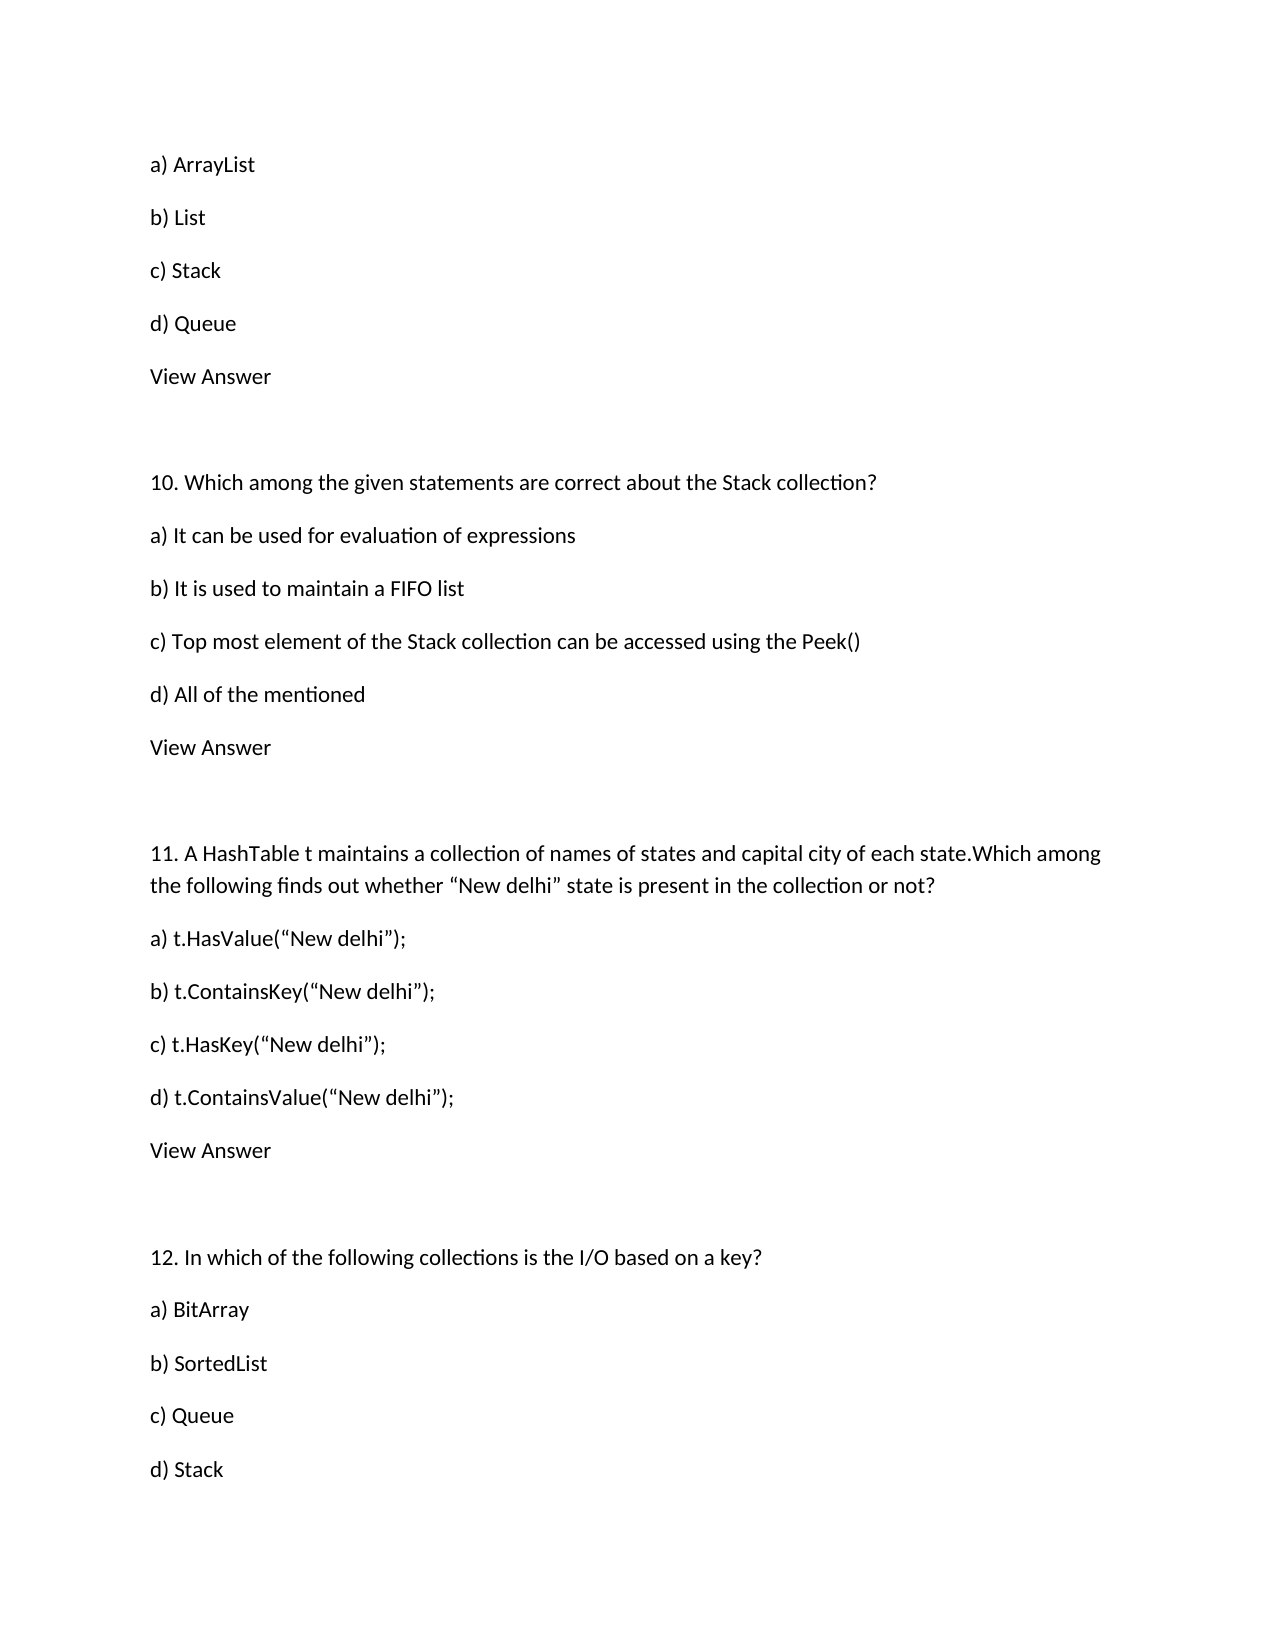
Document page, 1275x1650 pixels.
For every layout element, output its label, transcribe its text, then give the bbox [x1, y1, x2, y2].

text b) It is used to maintain a FIFO list [150, 574, 1125, 602]
text c) Queue [150, 1402, 1125, 1430]
text 10. Which among the given statements are correct about the Stack collection? [150, 468, 1125, 496]
text a) BitArray [150, 1296, 1125, 1324]
text d) t.ContainsValue(“New delhi”); [150, 1083, 1125, 1112]
text c) t.HasKey(“New delhi”); [150, 1031, 1125, 1058]
text a) It can be used for evaluation of expressions [150, 521, 1125, 549]
text a) t.HasValue(“New delhi”); [150, 924, 1125, 952]
text d) Stack [150, 1455, 1125, 1483]
text b) SortedList [150, 1349, 1125, 1377]
text 12. In which of the following collections is the I/O based on a key? [150, 1243, 1125, 1271]
text View Answer [150, 733, 1125, 761]
text a) ArrayList [150, 150, 1125, 178]
text d) Queue [150, 309, 1125, 337]
text c) Stack [150, 256, 1125, 284]
text b) t.ContainsKey(“New delhi”); [150, 977, 1125, 1006]
text View Answer [150, 362, 1125, 390]
text b) List [150, 203, 1125, 231]
text View Answer [150, 1137, 1125, 1164]
text 11. A HashTable t maintains a collection of names of states and capital city of each state.Which among the following finds out whether “New delhi” state is present in the collection or not? [150, 839, 1125, 899]
text c) Top most element of the Stack collection can be accessed using the Peek() [150, 627, 1125, 655]
text d) All of the mentioned [150, 680, 1125, 708]
